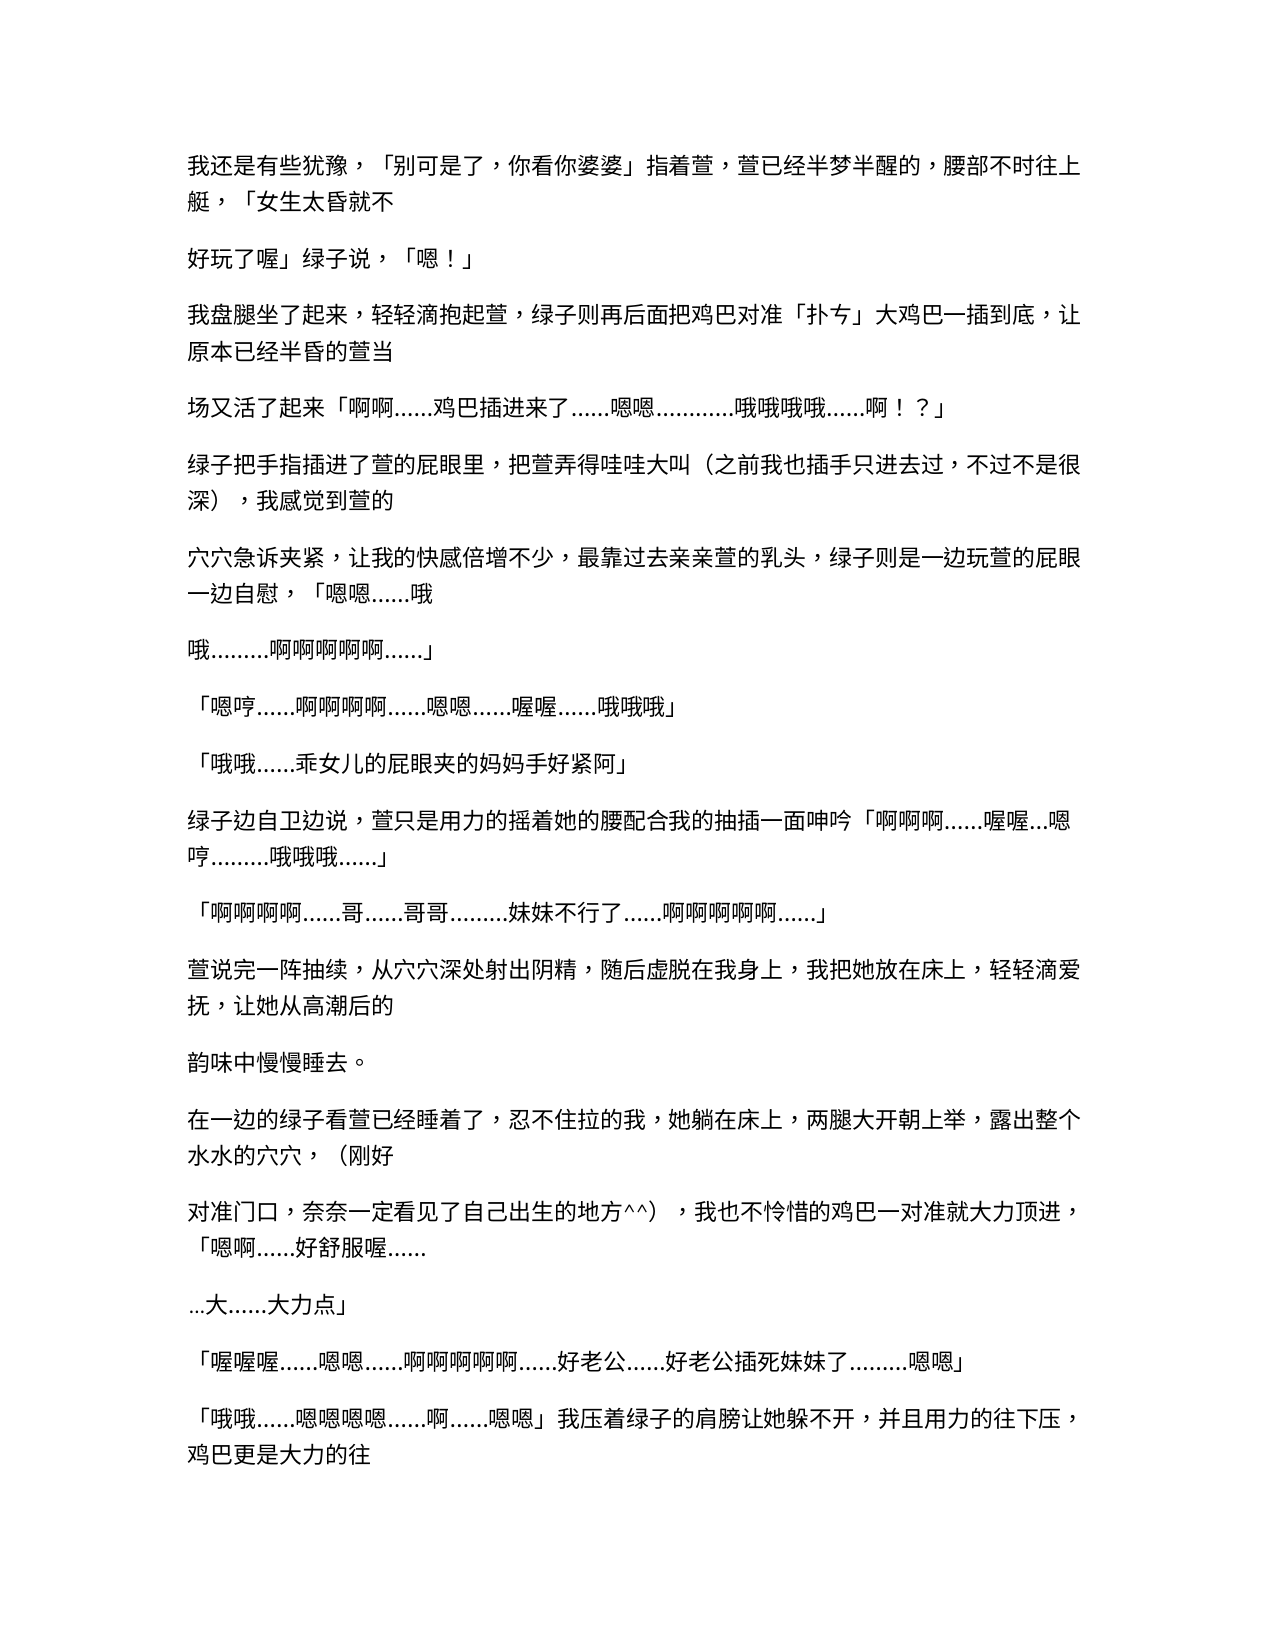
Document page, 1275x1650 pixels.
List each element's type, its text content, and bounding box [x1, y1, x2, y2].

text 萱说完一阵抽续，从穴穴深处射出阴精，随后虚脱在我身上，我把她放在床上，轻轻滴爱抚，让她从高潮后的 [187, 954, 1087, 1021]
text 绿子把手指插进了萱的屁眼里，把萱弄得哇哇大叫（之前我也插手只进去过，不过不是很深），我感觉到萱的 [187, 449, 1087, 516]
text 好玩了喔」绿子说，「嗯！」 [187, 243, 1087, 274]
text 我还是有些犹豫，「别可是了，你看你婆婆」指着萱，萱已经半梦半醒的，腰部不时往上艇，「女生太昏就不 [187, 150, 1087, 217]
text 绿子边自卫边说，萱只是用力的摇着她的腰配合我的抽插一面呻吟「啊啊啊……喔喔…嗯哼………哦哦哦……」 [187, 805, 1087, 872]
text …大……大力点」 [187, 1289, 1087, 1320]
text 韵味中慢慢睡去。 [187, 1047, 1087, 1078]
text 「啊啊啊啊……哥……哥哥………妹妹不行了……啊啊啊啊啊……」 [187, 897, 1087, 929]
text 我盘腿坐了起来，轻轻滴抱起萱，绿子则再后面把鸡巴对准「扑ㄘ」大鸡巴一插到底，让原本已经半昏的萱当 [187, 299, 1087, 367]
text 「哦哦……乖女儿的屁眼夹的妈妈手好紧阿」 [187, 748, 1087, 779]
text 「哦哦……嗯嗯嗯嗯……啊……嗯嗯」我压着绿子的肩膀让她躲不开，并且用力的往下压，鸡巴更是大力的往 [187, 1403, 1087, 1470]
text 「喔喔喔……嗯嗯……啊啊啊啊啊……好老公……好老公插死妹妹了………嗯嗯」 [187, 1346, 1087, 1377]
text 穴穴急诉夹紧，让我的快感倍增不少，最靠过去亲亲萱的乳头，绿子则是一边玩萱的屁眼一边自慰，「嗯嗯……哦 [187, 542, 1087, 609]
text 哦………啊啊啊啊啊……」 [187, 634, 1087, 666]
text 场又活了起来「啊啊……鸡巴插进来了……嗯嗯…………哦哦哦哦……啊！？」 [187, 392, 1087, 423]
text 对准门口，奈奈一定看见了自己出生的地方^^），我也不怜惜的鸡巴一对准就大力顶进，「嗯啊……好舒服喔…… [187, 1196, 1087, 1263]
text 「嗯哼……啊啊啊啊……嗯嗯……喔喔……哦哦哦」 [187, 691, 1087, 722]
text 在一边的绿子看萱已经睡着了，忍不住拉的我，她躺在床上，两腿大开朝上举，露出整个水水的穴穴，（刚好 [187, 1104, 1087, 1171]
